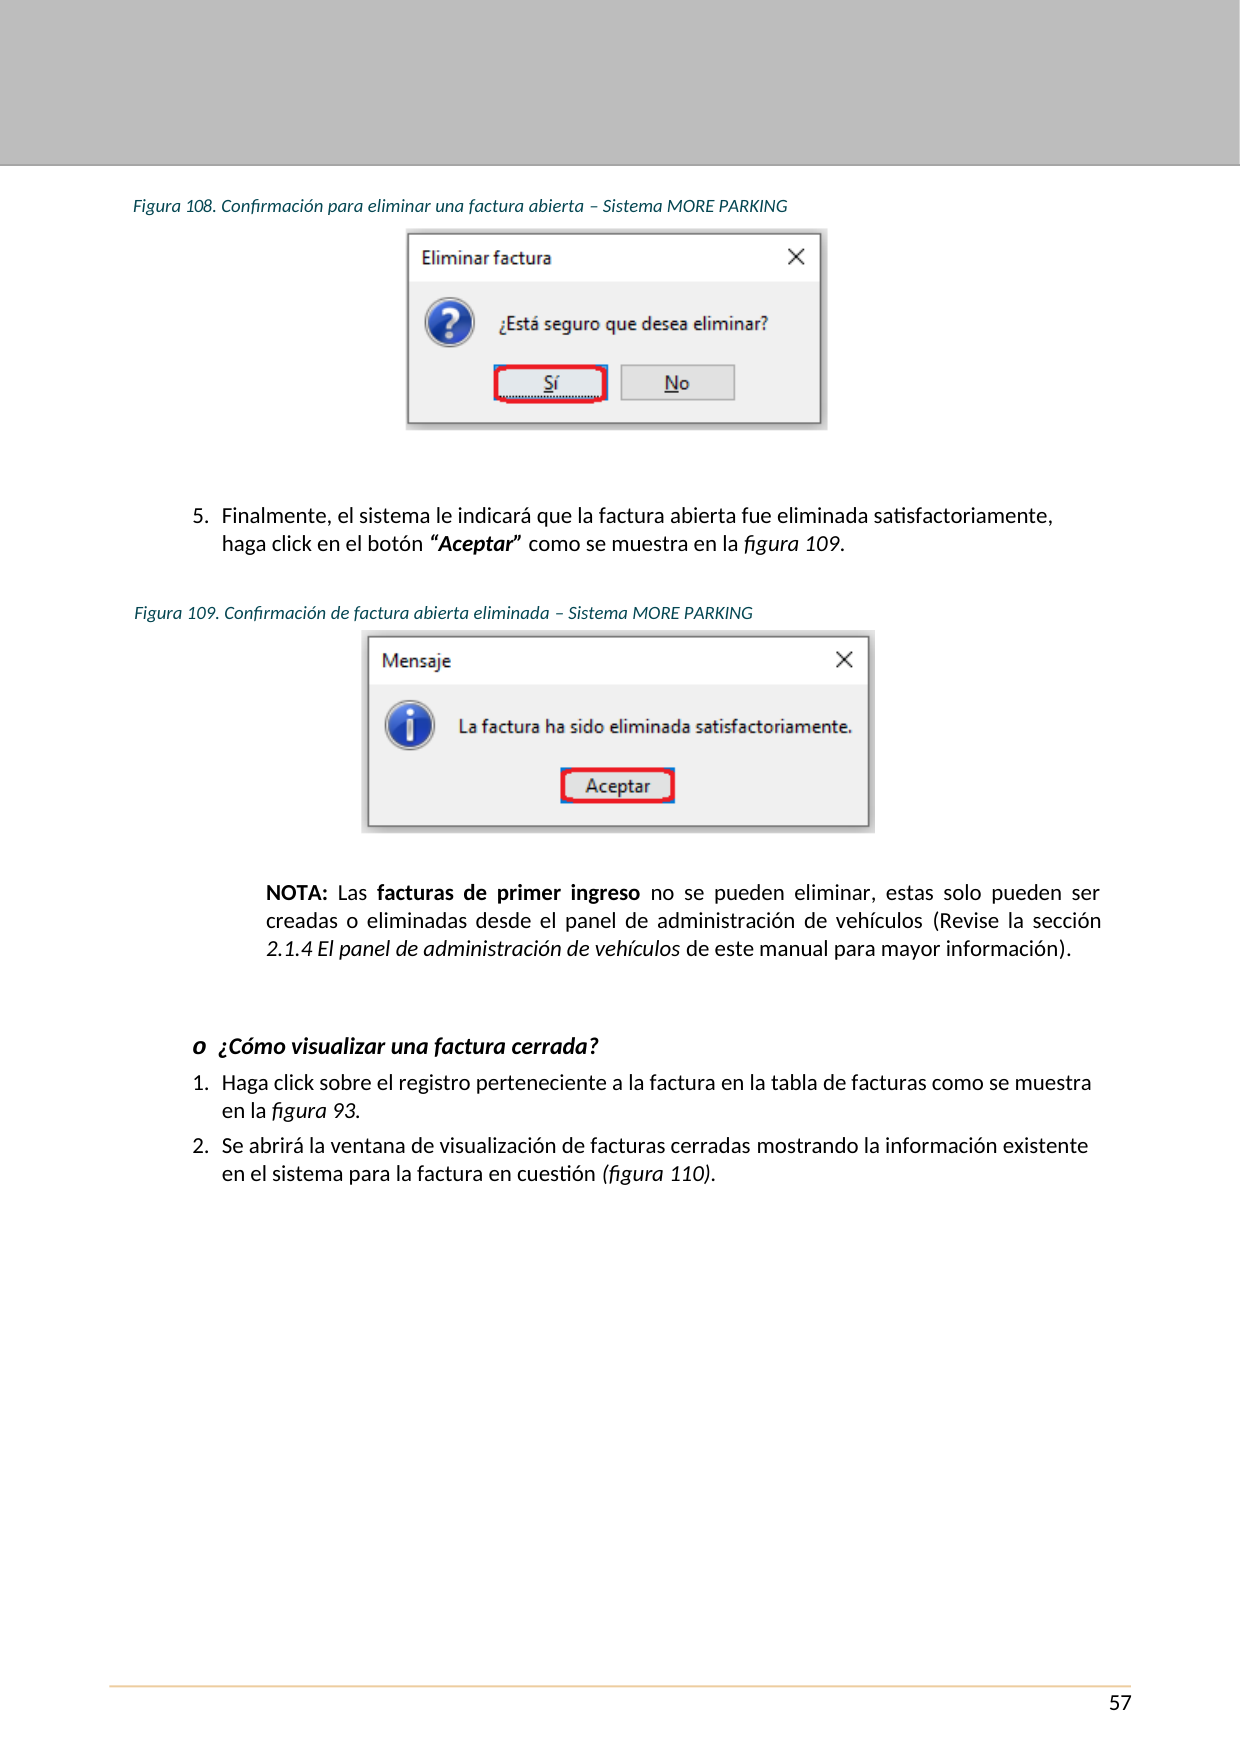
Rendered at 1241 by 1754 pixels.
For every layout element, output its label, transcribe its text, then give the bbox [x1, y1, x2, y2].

list Figura 109. Confirmación de factura abierta eliminada – Sistema MORE PARKING [134, 601, 1101, 624]
text Figura 108. Confirmación para eliminar una factura abierta – Sistema MORE PARKING [133, 194, 1101, 217]
list ¿Cómo visualizar una factura cerrada? [192, 1031, 1101, 1061]
list Finalmente, el sistema le indicará que la factura abierta fue eliminada satisfactoriamente, haga click en el botón “Aceptar” como se muestra en la figura 109. [192, 501, 1101, 557]
list Haga click sobre el registro perteneciente a la factura en la tabla de facturas como se muestra en la figura 93. [192, 1068, 1101, 1124]
text NOTA: Las facturas de primer ingreso no se pueden eliminar, estas solo pueden ser creadas o eliminadas desde el panel de administración de vehículos (Revise la sección 2.1.4 El panel de administración de vehículos de este manual para mayor información). [266, 878, 1101, 962]
picture [403, 224, 831, 432]
list Se abrirá la ventana de visualización de facturas cerradas mostrando la información existente en el sistema para la factura en cuestión (figura 110). [192, 1131, 1101, 1187]
picture [360, 630, 875, 835]
